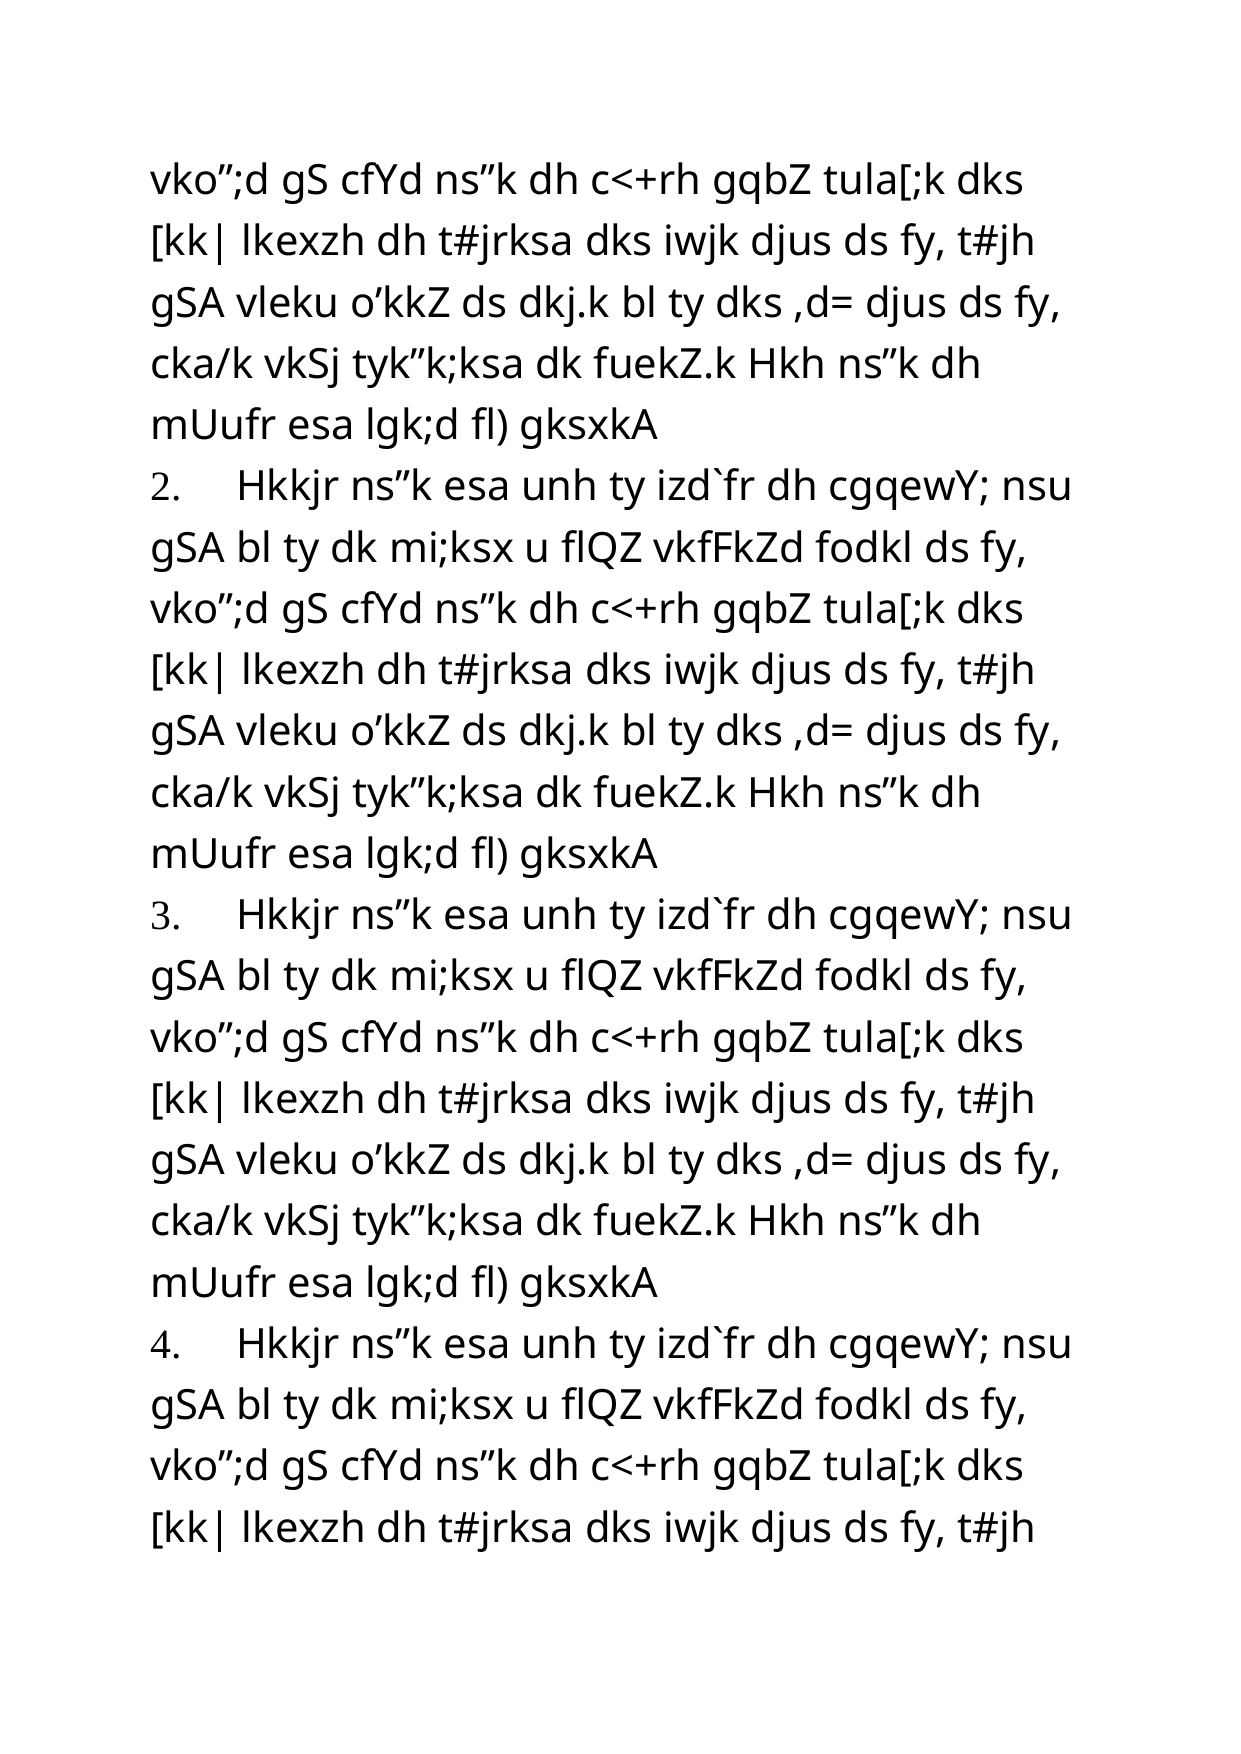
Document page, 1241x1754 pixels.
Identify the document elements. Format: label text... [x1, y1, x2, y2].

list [150, 150, 1090, 452]
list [150, 1314, 1090, 1554]
